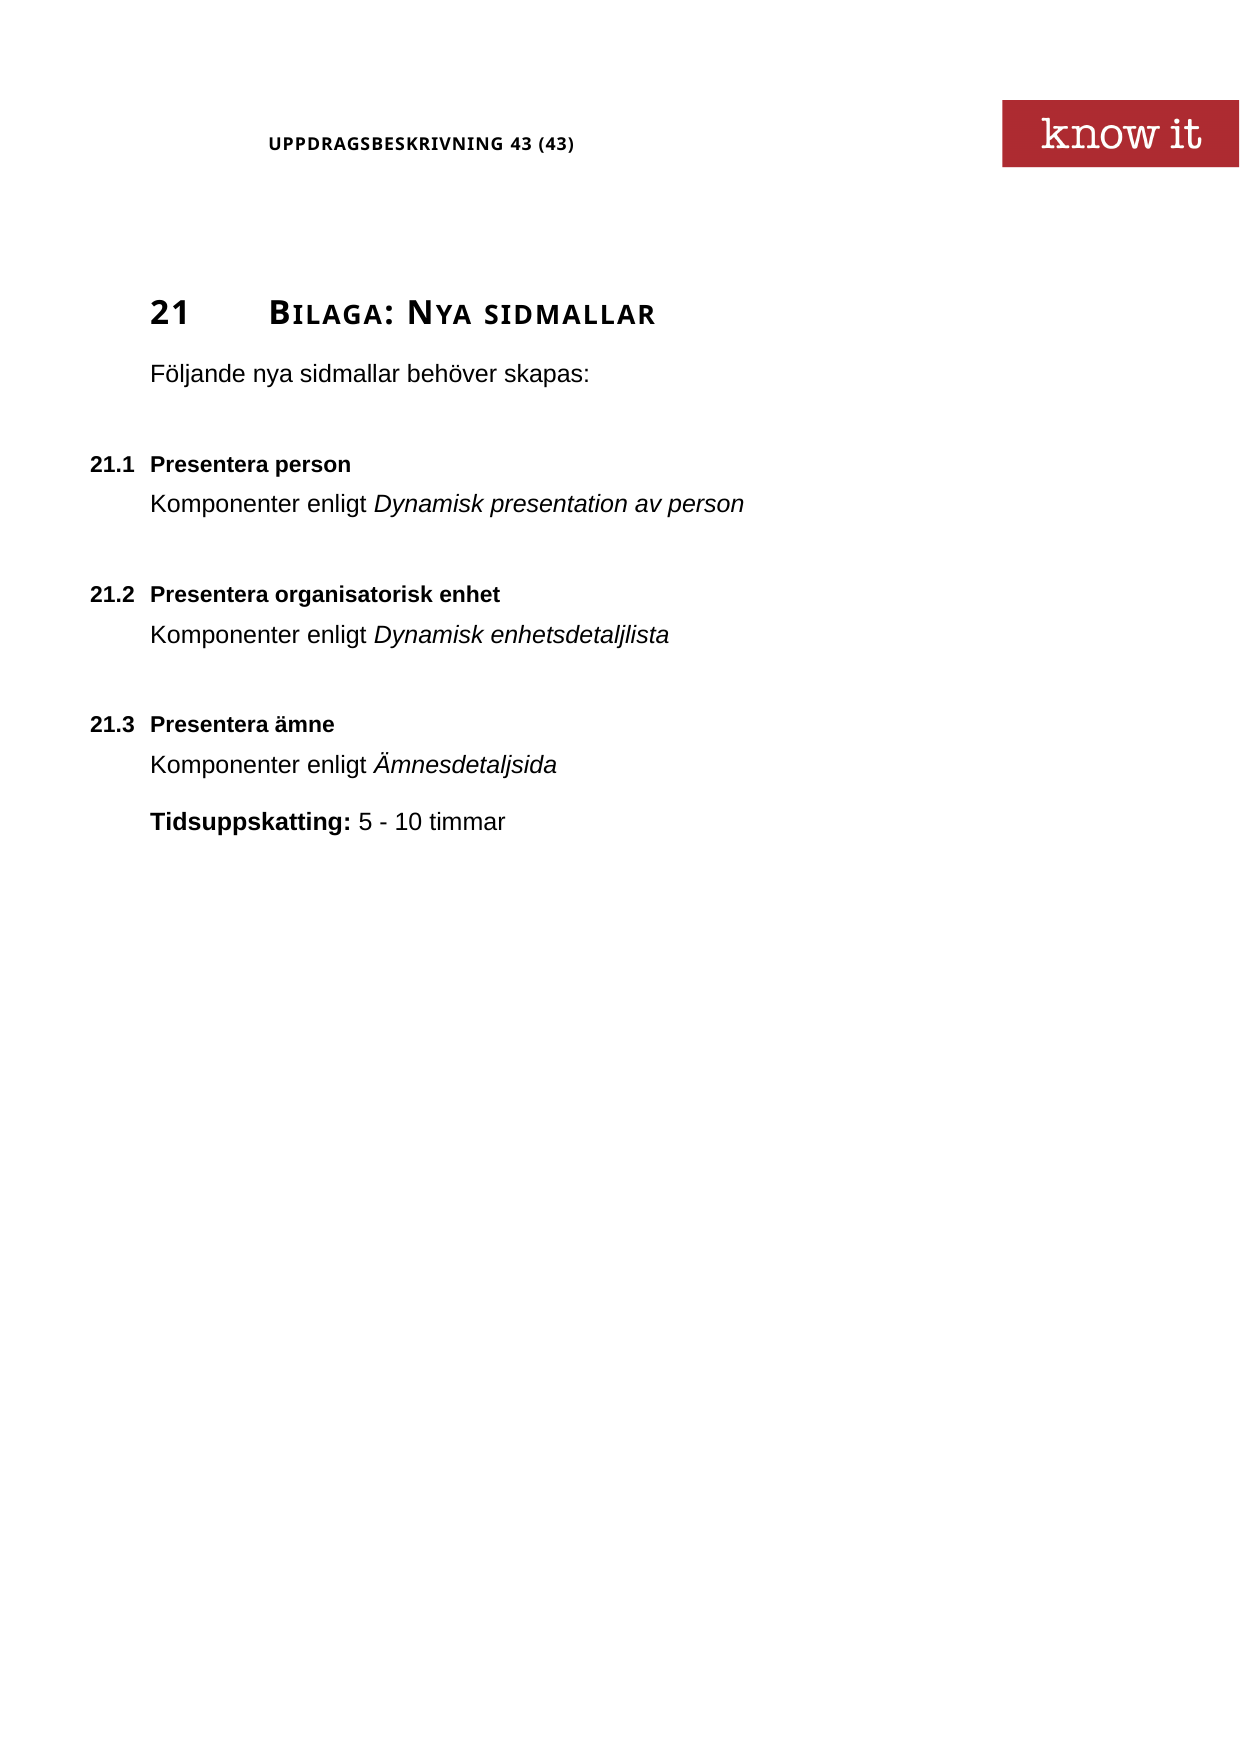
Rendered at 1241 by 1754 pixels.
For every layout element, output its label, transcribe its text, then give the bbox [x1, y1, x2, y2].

subtitle Presentera person [90, 451, 1090, 477]
picture [1002, 100, 1240, 170]
subtitle Presentera ämne [90, 711, 1090, 737]
text Komponenter enligt Ämnesdetaljsida [150, 750, 1090, 778]
text Följande nya sidmallar behöver skapas: [150, 359, 1090, 388]
text Komponenter enligt Dynamisk presentation av person [150, 489, 1090, 518]
text Tidsuppskatting: 5 - 10 timmar [150, 807, 1090, 836]
subtitle Bilaga: Nya sidmallar [150, 289, 1090, 334]
text Komponenter enligt Dynamisk enhetsdetaljlista [150, 619, 1090, 648]
subtitle Presentera organisatorisk enhet [90, 581, 1090, 607]
